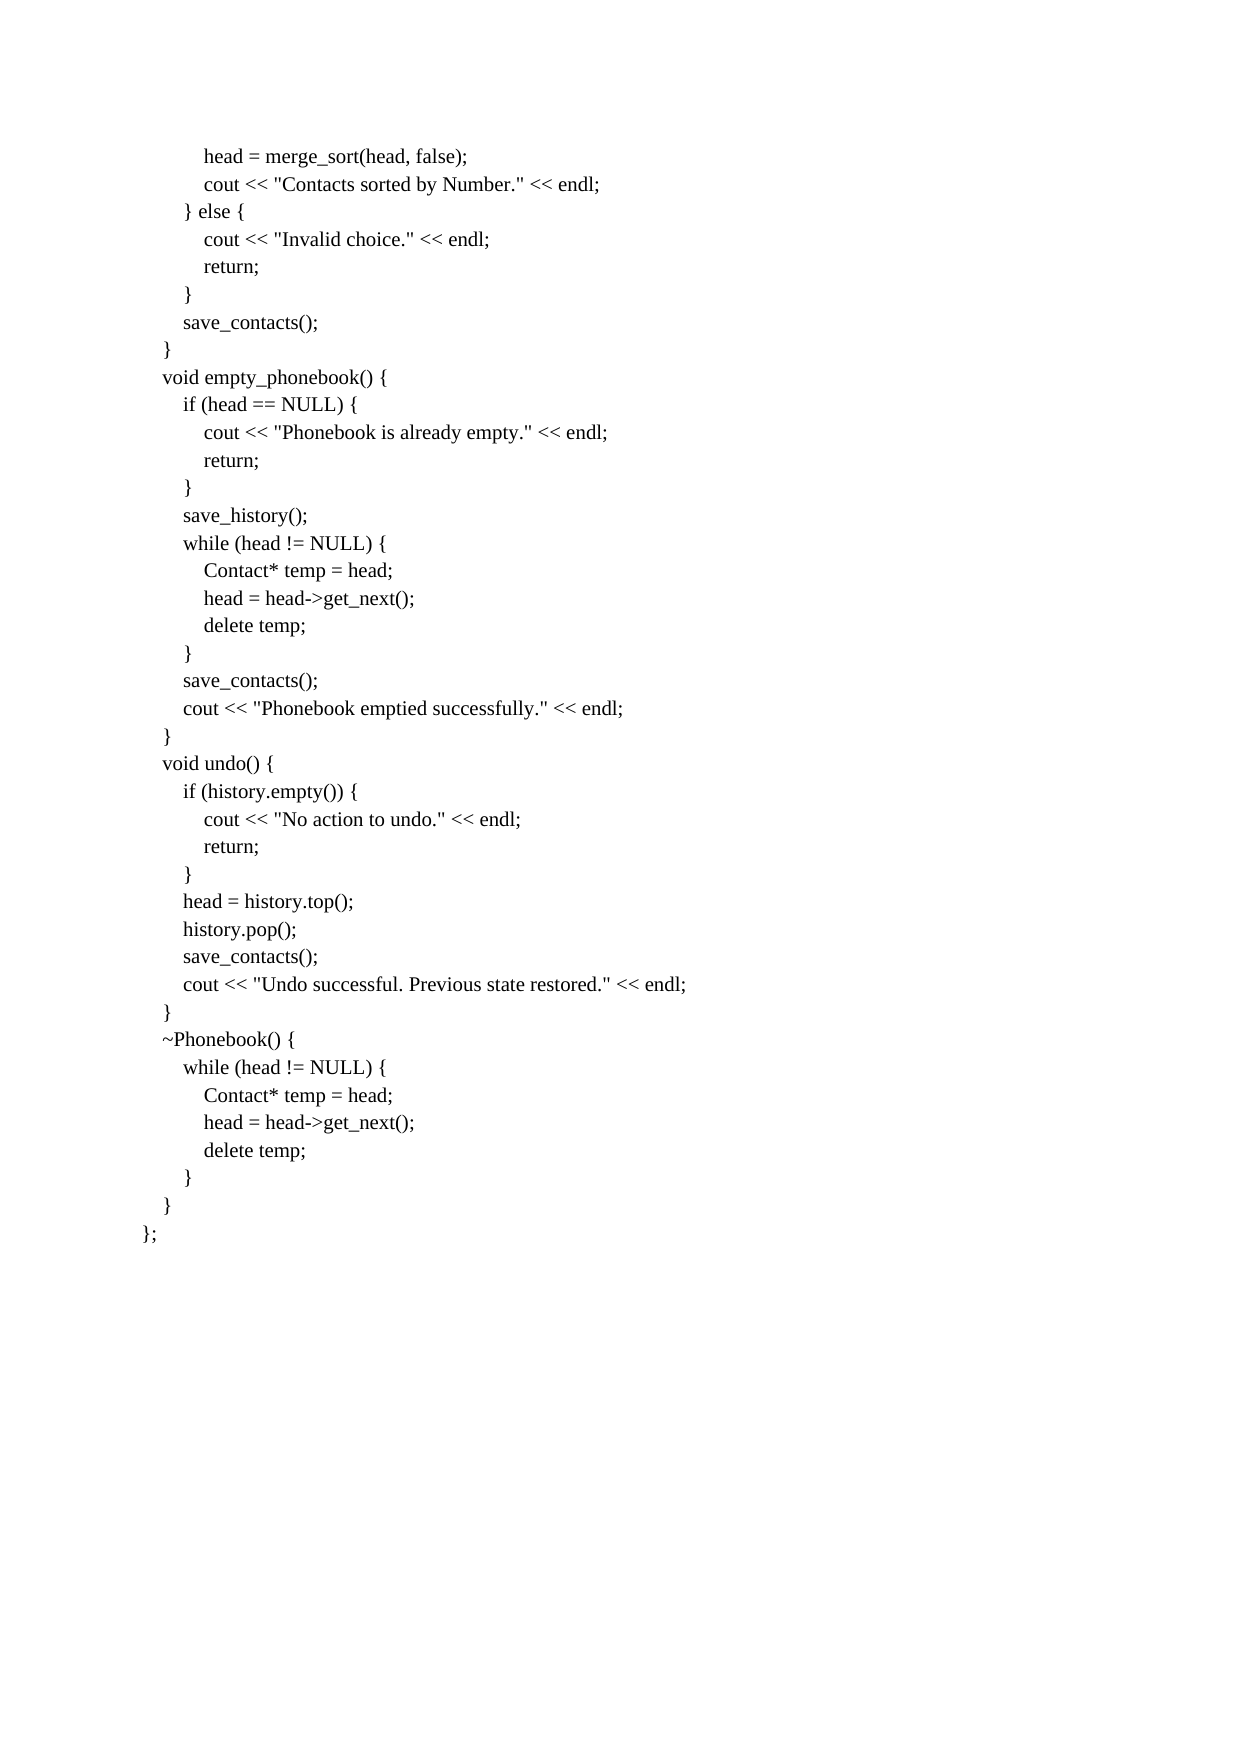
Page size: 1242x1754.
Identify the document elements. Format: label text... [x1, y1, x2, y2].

text history.pop(); [141, 917, 1104, 941]
text } else { [141, 199, 1104, 223]
text cout << "Invalid choice." << endl; [141, 227, 1104, 251]
text return; [141, 254, 1104, 278]
text return; [141, 834, 1104, 858]
text if (history.empty()) { [141, 779, 1104, 803]
text delete temp; [141, 613, 1104, 637]
text head = head->get_next(); [141, 586, 1104, 610]
text while (head != NULL) { [141, 1055, 1104, 1079]
text cout << "Phonebook emptied successfully." << endl; [141, 696, 1104, 720]
text save_history(); [141, 503, 1104, 527]
text cout << "No action to undo." << endl; [141, 806, 1104, 831]
text while (head != NULL) { [141, 530, 1104, 554]
text delete temp; [141, 1138, 1104, 1162]
text cout << "Undo successful. Previous state restored." << endl; [141, 972, 1104, 996]
text cout << "Contacts sorted by Number." << endl; [141, 172, 1104, 196]
text void undo() { [141, 751, 1104, 775]
text Contact* temp = head; [141, 558, 1104, 582]
text save_contacts(); [141, 668, 1104, 692]
text cout << "Phonebook is already empty." << endl; [141, 420, 1104, 444]
text } [141, 475, 1104, 499]
text }; [141, 1221, 1104, 1244]
text } [141, 337, 1104, 361]
text save_contacts(); [141, 309, 1104, 334]
text } [141, 862, 1104, 886]
text save_contacts(); [141, 944, 1104, 968]
text void empty_phonebook() { [141, 365, 1104, 389]
text head = merge_sort(head, false); [141, 144, 1104, 168]
text ~Phonebook() { [141, 1027, 1104, 1051]
text Contact* temp = head; [141, 1082, 1104, 1107]
text return; [141, 448, 1104, 472]
text if (head == NULL) { [141, 392, 1104, 416]
text } [141, 282, 1104, 306]
text } [141, 1193, 1104, 1217]
text head = history.top(); [141, 889, 1104, 913]
text } [141, 1000, 1104, 1024]
text } [141, 1165, 1104, 1189]
text } [141, 641, 1104, 665]
text head = head->get_next(); [141, 1110, 1104, 1134]
text } [141, 724, 1104, 748]
